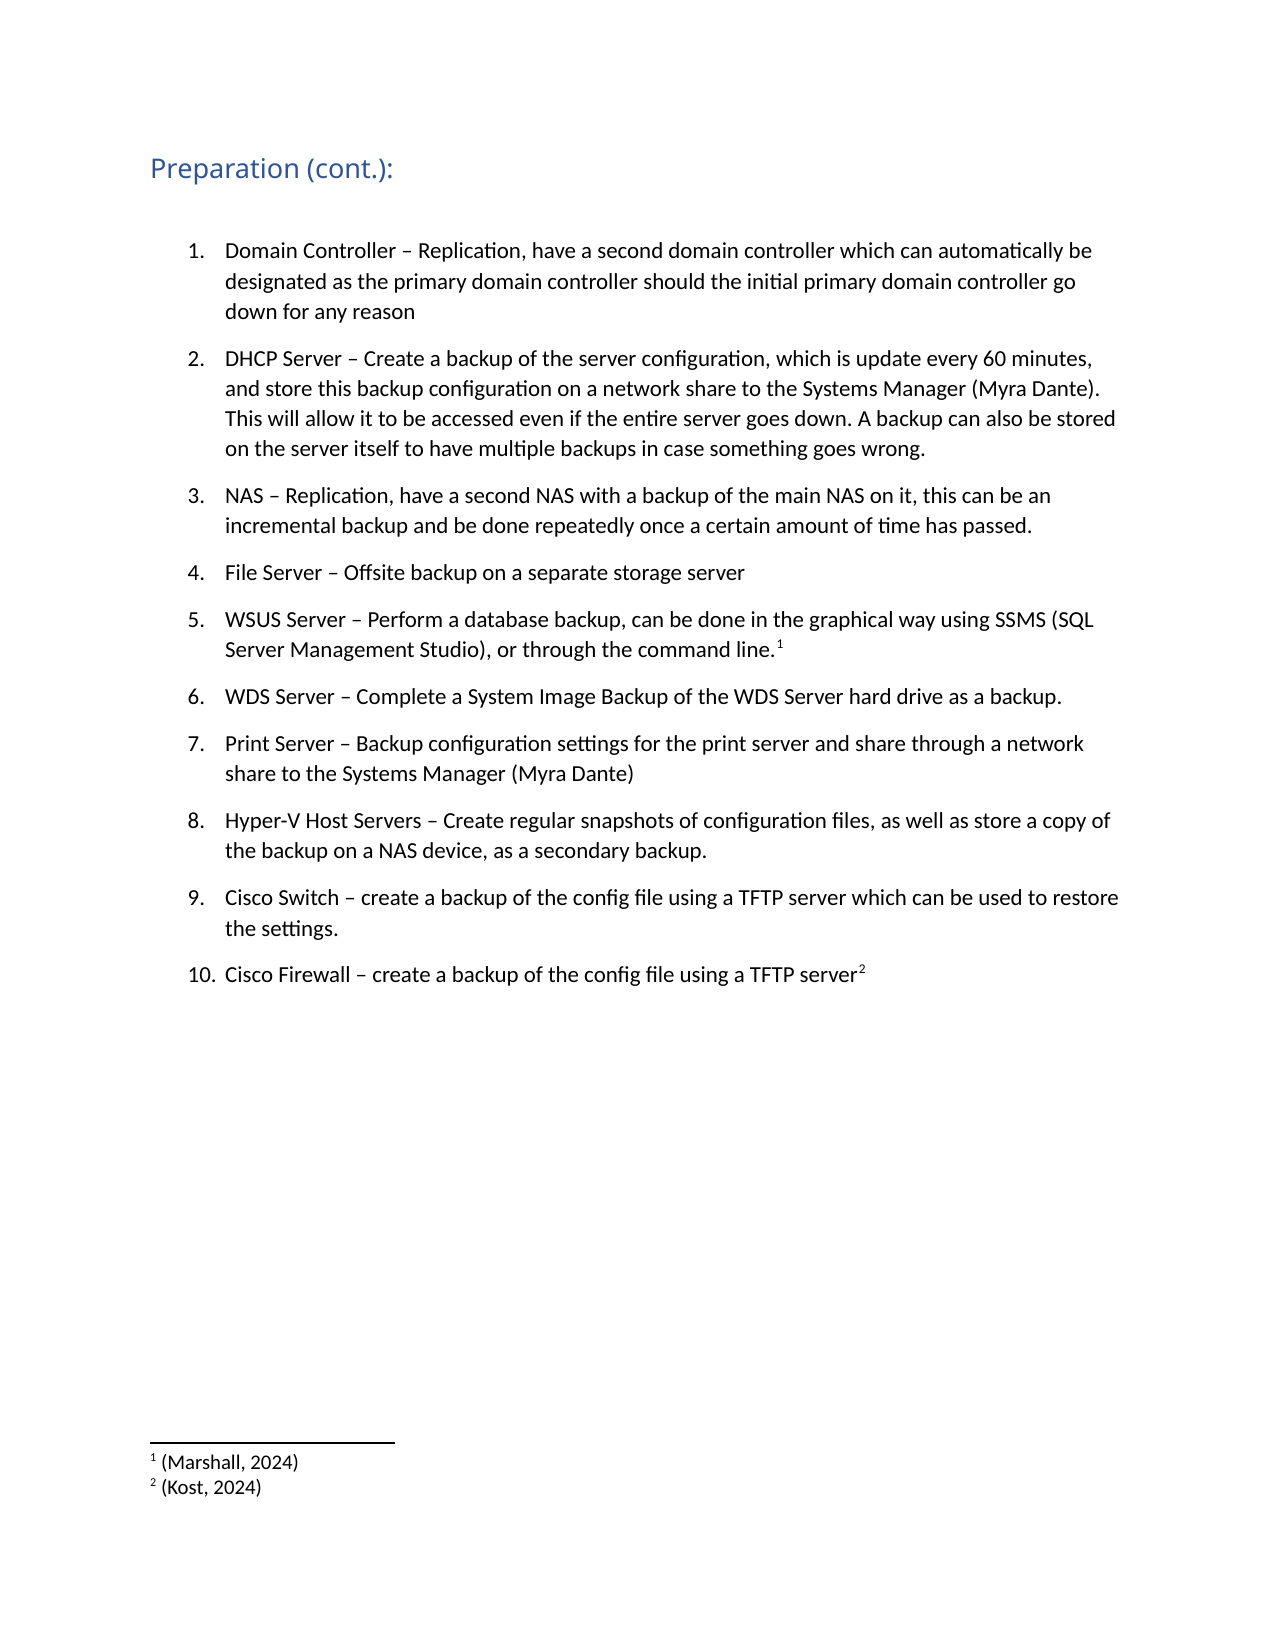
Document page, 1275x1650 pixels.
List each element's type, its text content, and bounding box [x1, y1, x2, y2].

subtitle Preparation (cont.): [150, 150, 1125, 187]
list WDS Server – Complete a System Image Backup of the WDS Server hard drive as a backup. [187, 682, 1125, 711]
list File Server – Offsite backup on a separate storage server [187, 558, 1125, 587]
list Cisco Switch – create a backup of the config file using a TFTP server which can be used to restore the settings. [187, 883, 1125, 942]
list WSUS Server – Perform a database backup, can be done in the graphical way using SSMS (SQL Server Management Studio), or through the command line. [187, 605, 1125, 664]
list Hyper-V Host Servers – Create regular snapshots of configuration files, as well as store a copy of the backup on a NAS device, as a secondary backup. [187, 806, 1125, 865]
list Cisco Firewall – create a backup of the config file using a TFTP server [187, 961, 1125, 989]
list Print Server – Backup configuration settings for the print server and share through a network share to the Systems Manager (Myra Dante) [187, 729, 1125, 788]
list DHCP Server – Create a backup of the server configuration, which is update every 60 minutes, and store this backup configuration on a network share to the Systems Manager (Myra Dante). This will allow it to be accessed even if the entire server goes down. A backup can also be stored on the server itself to have multiple backups in case something goes wrong. [187, 344, 1125, 463]
list NAS – Replication, have a second NAS with a backup of the main NAS on it, this can be an incremental backup and be done repeatedly once a certain amount of time has passed. [187, 481, 1125, 540]
list Domain Controller – Replication, have a second domain controller which can automatically be designated as the primary domain controller should the initial primary domain controller go down for any reason [187, 237, 1125, 325]
